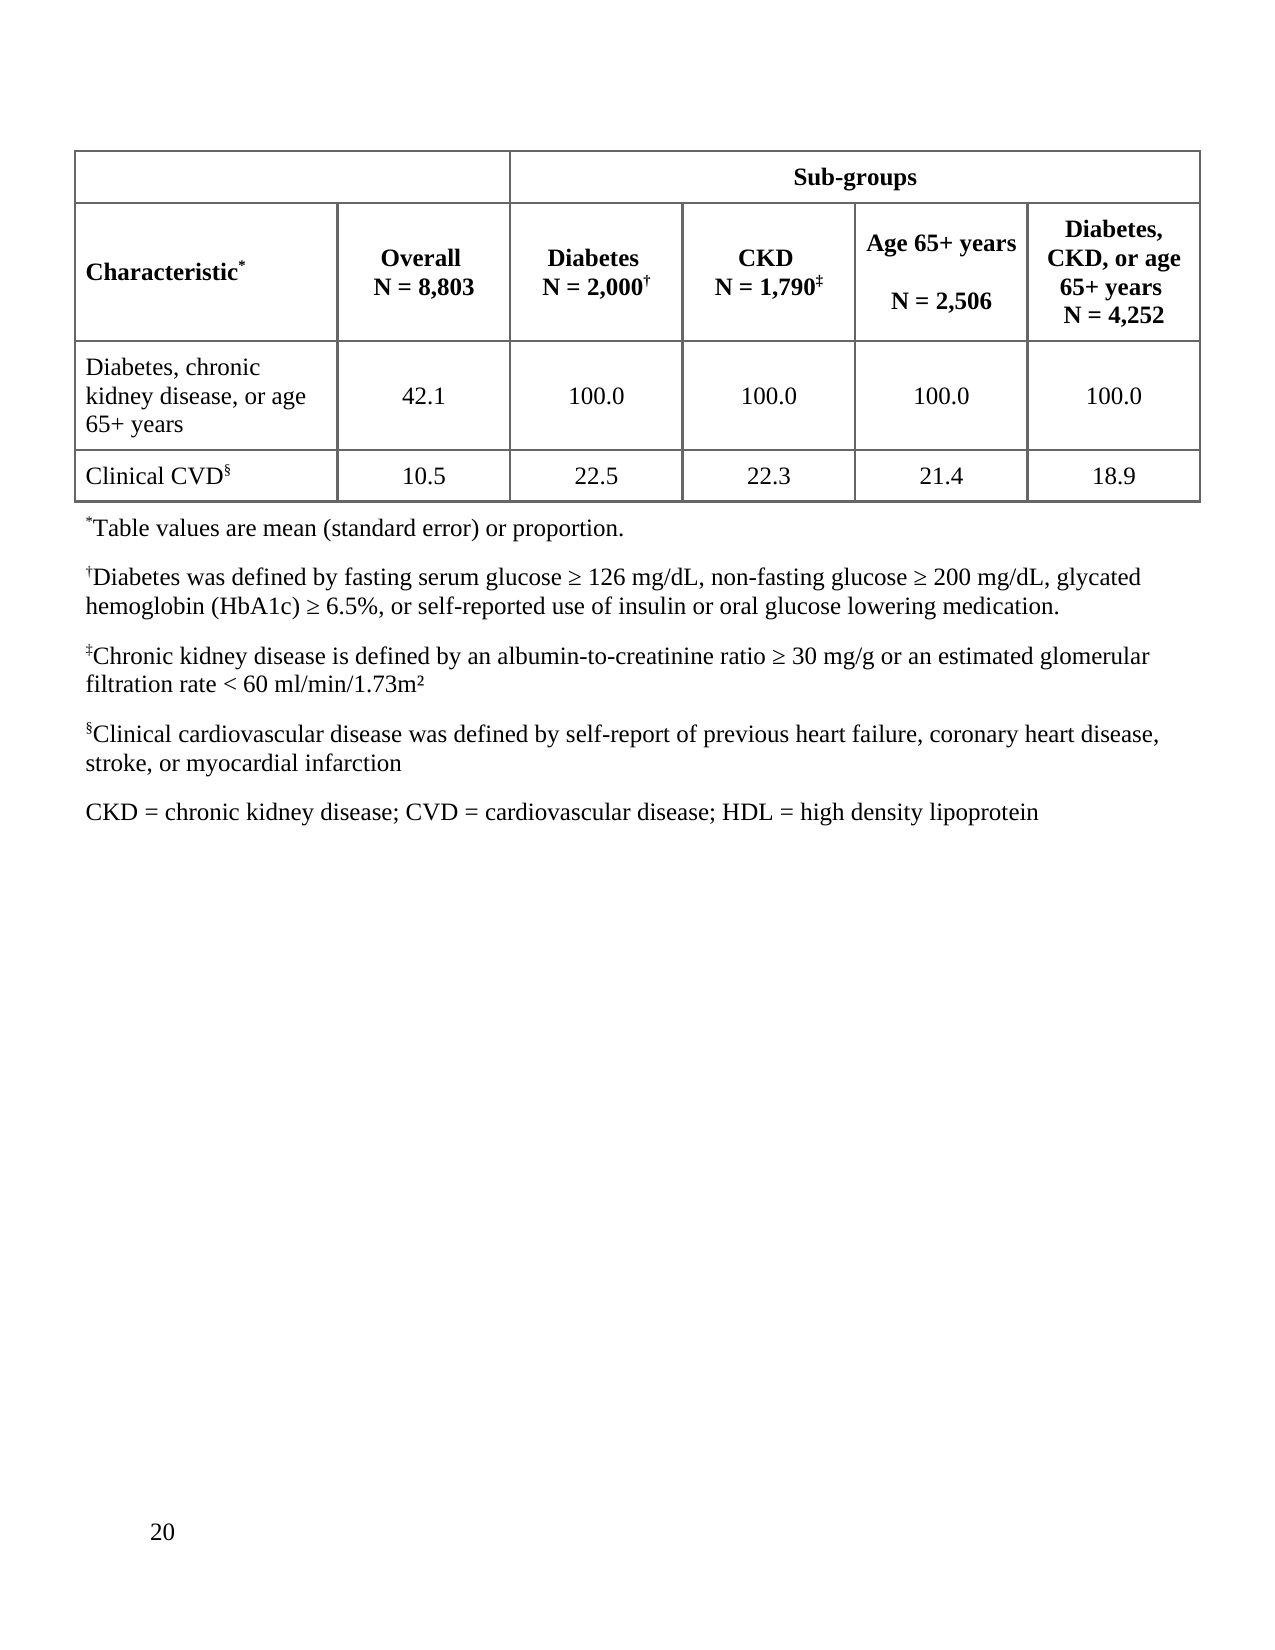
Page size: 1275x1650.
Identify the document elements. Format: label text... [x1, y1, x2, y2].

table_cell 10.5 [339, 451, 509, 500]
table_cell 100.0 [684, 342, 854, 449]
table_header Sub-groups [511, 152, 1199, 202]
table_cell Diabetes, CKD, or age 65+ years N = 4,252 [1029, 204, 1199, 339]
table_cell *Table values are mean (standard error) or proportion. [75, 503, 1200, 552]
table_cell †Diabetes was defined by fasting serum glucose ≥ 126 mg/dL, non-fasting glucose ≥ 200 mg/dL, glycated hemoglobin (HbA1c) ≥ 6.5%, or self-reported use of insulin or oral glucose lowering medication. [75, 552, 1200, 630]
table_cell 42.1 [339, 342, 509, 449]
table_cell 18.9 [1029, 451, 1199, 500]
table_cell 22.5 [511, 451, 681, 500]
table_cell Clinical CVD§ [76, 451, 336, 500]
table_cell CKD = chronic kidney disease; CVD = cardiovascular disease; HDL = high density lipoprotein [75, 787, 1200, 837]
table_cell §Clinical cardiovascular disease was defined by self-report of previous heart failure, coronary heart disease, stroke, or myocardial infarction [75, 709, 1200, 787]
table_cell 22.3 [684, 451, 854, 500]
table_header [76, 152, 509, 202]
table_cell Characteristic* [76, 204, 336, 339]
table_cell Diabetes N = 2,000† [511, 204, 681, 339]
table_cell ‡Chronic kidney disease is defined by an albumin-to-creatinine ratio ≥ 30 mg/g or an estimated glomerular filtration rate < 60 ml/min/1.73m² [75, 630, 1200, 709]
table_cell CKD N = 1,790‡ [684, 204, 854, 339]
table_cell Age 65+ years N = 2,506 [856, 204, 1026, 339]
table_cell Overall N = 8,803 [339, 204, 509, 339]
table_cell 100.0 [511, 342, 681, 449]
table_cell 21.4 [856, 451, 1026, 500]
table_cell 100.0 [1029, 342, 1199, 449]
table_cell Diabetes, chronic kidney disease, or age 65+ years [76, 342, 336, 449]
table_cell 100.0 [856, 342, 1026, 449]
